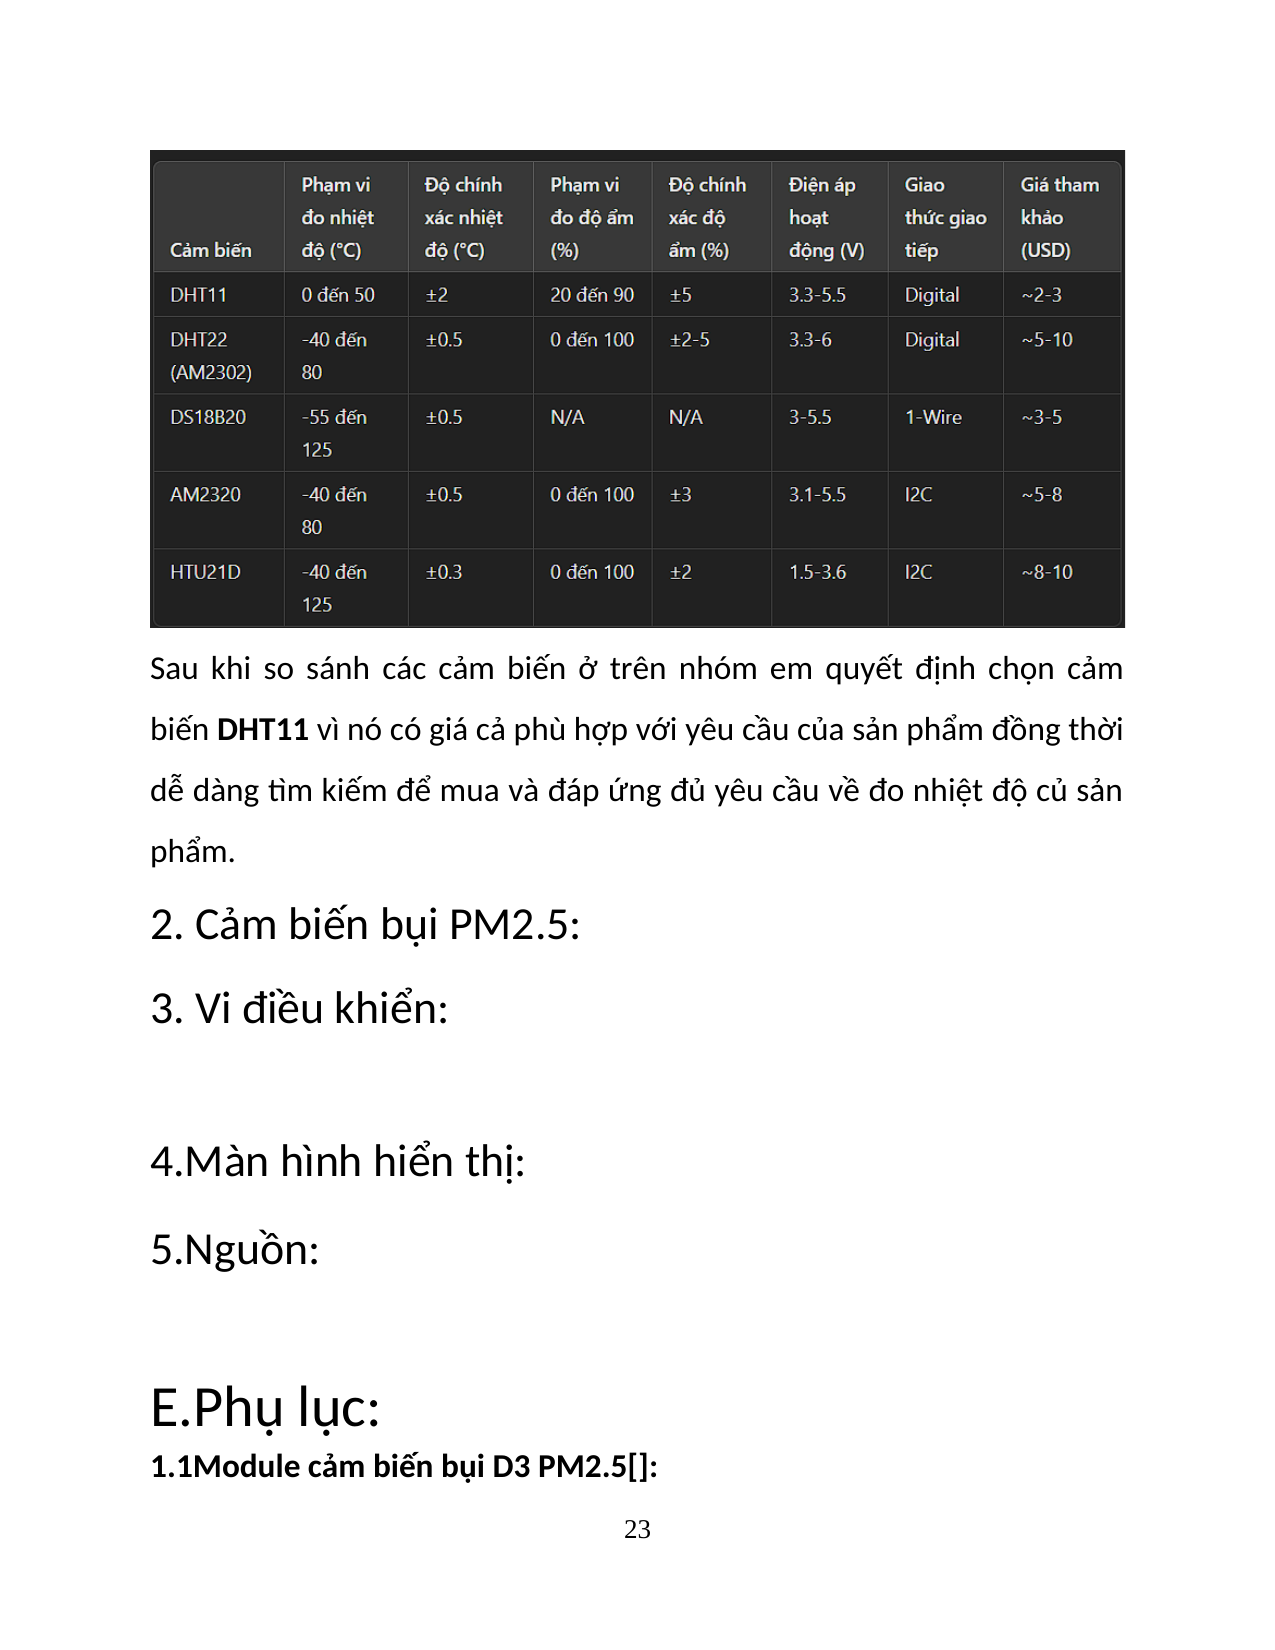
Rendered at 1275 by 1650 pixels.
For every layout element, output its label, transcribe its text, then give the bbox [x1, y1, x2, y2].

picture [150, 150, 1125, 628]
subtitle 5.Nguồn: [150, 1220, 1125, 1276]
list 3. Vi điều khiển: [150, 979, 1125, 1035]
subtitle 4.Màn hình hiển thị: [150, 1132, 1125, 1188]
subtitle 2. Cảm biến bụi PM2.5: [150, 895, 1125, 951]
text E.Phụ lục: [150, 1369, 1125, 1441]
text 1.1Module cảm biến bụi D3 PM2.5[]: [150, 1445, 1125, 1486]
text Sau khi so sánh các cảm biến ở trên nhóm em quyết định chọn cảm biến DHT11 vì nó có giá cả phù hợp với yêu cầu của sản phẩm đồng thời dễ dàng tìm kiếm để mua và đáp ứng đủ yêu cầu về đo nhiệt độ củ sản phẩm. [150, 647, 1125, 871]
